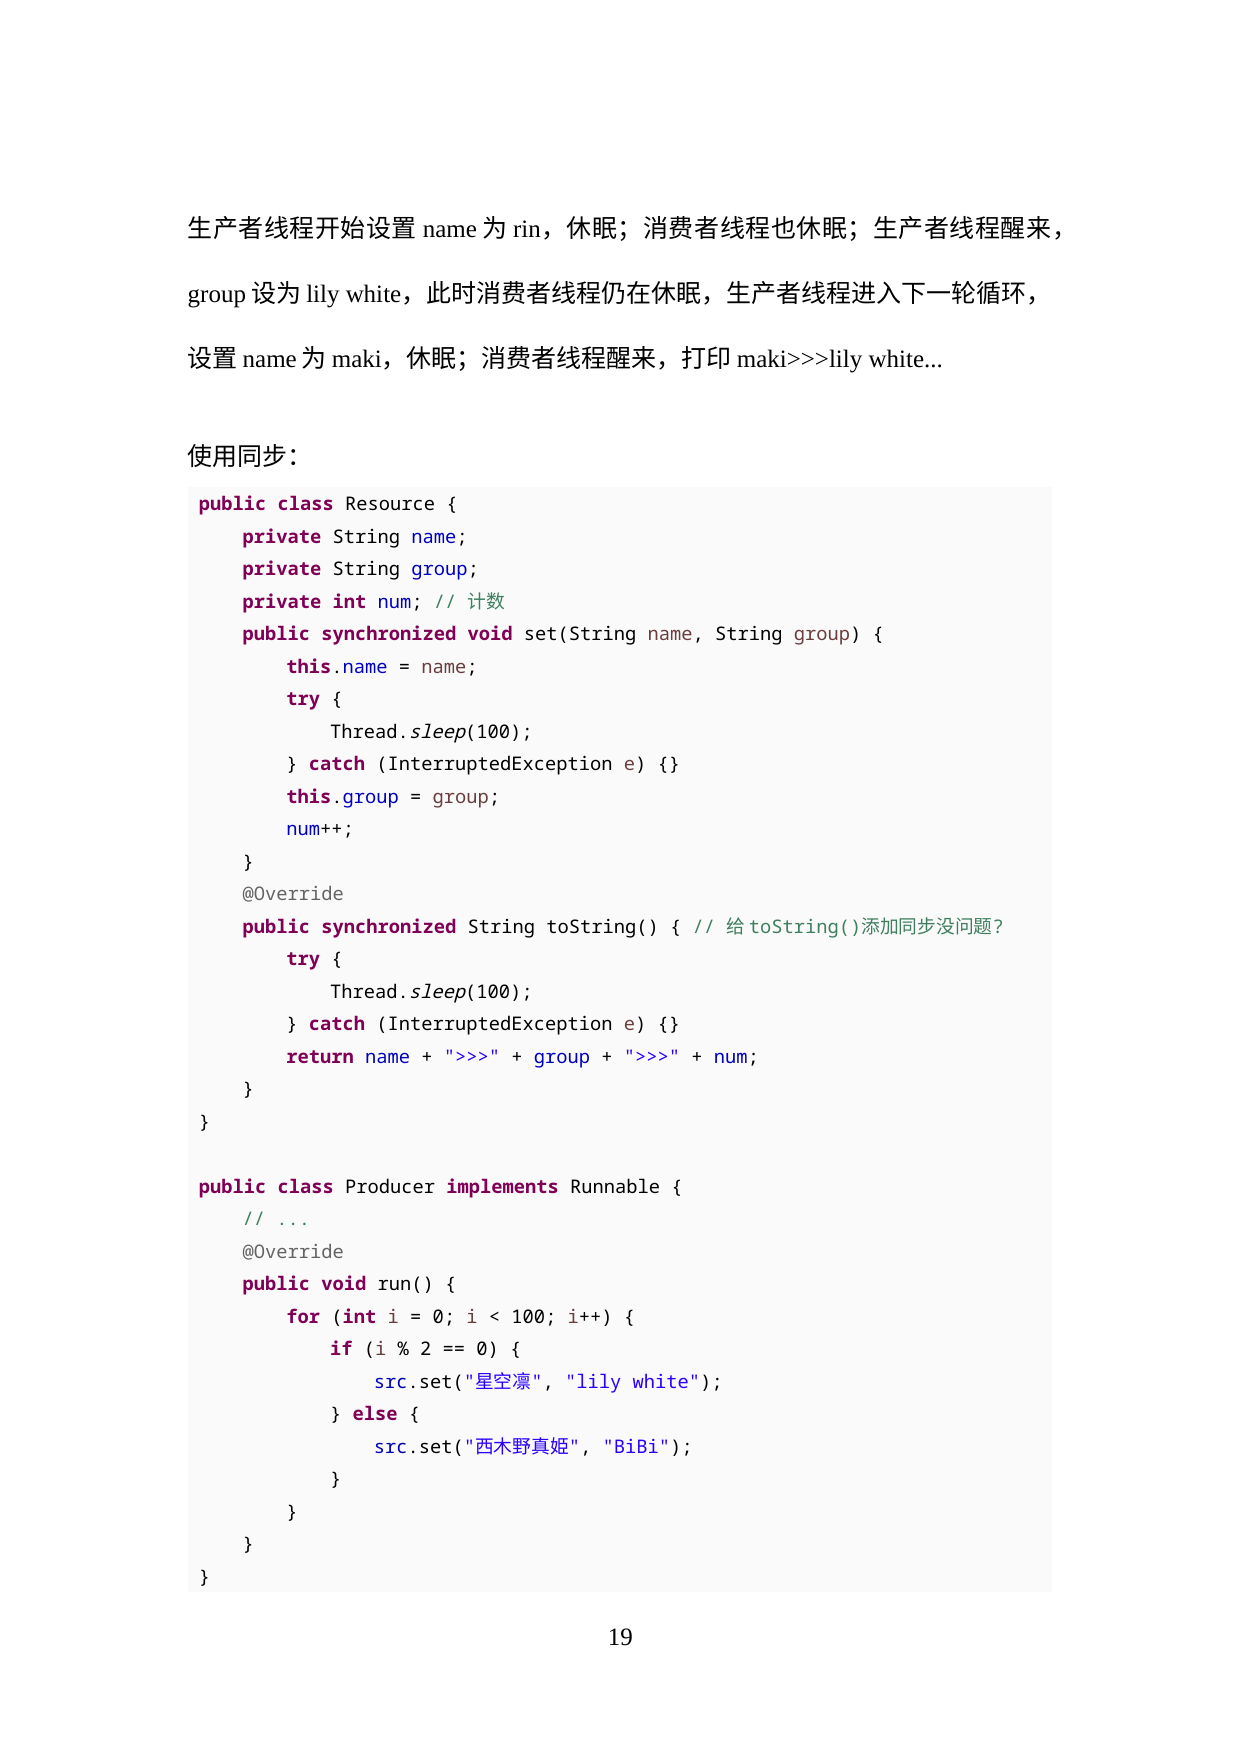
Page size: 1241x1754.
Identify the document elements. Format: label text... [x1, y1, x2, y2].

text 生产者线程开始设置name为rin，休眠；消费者线程也休眠；生产者线程醒来，group设为lily white，此时消费者线程仍在休眠，生产者线程进入下一轮循环，设置name为maki，休眠；消费者线程醒来，打印maki>>>lily white... [187, 194, 1053, 389]
text 使用同步： [187, 422, 1053, 487]
